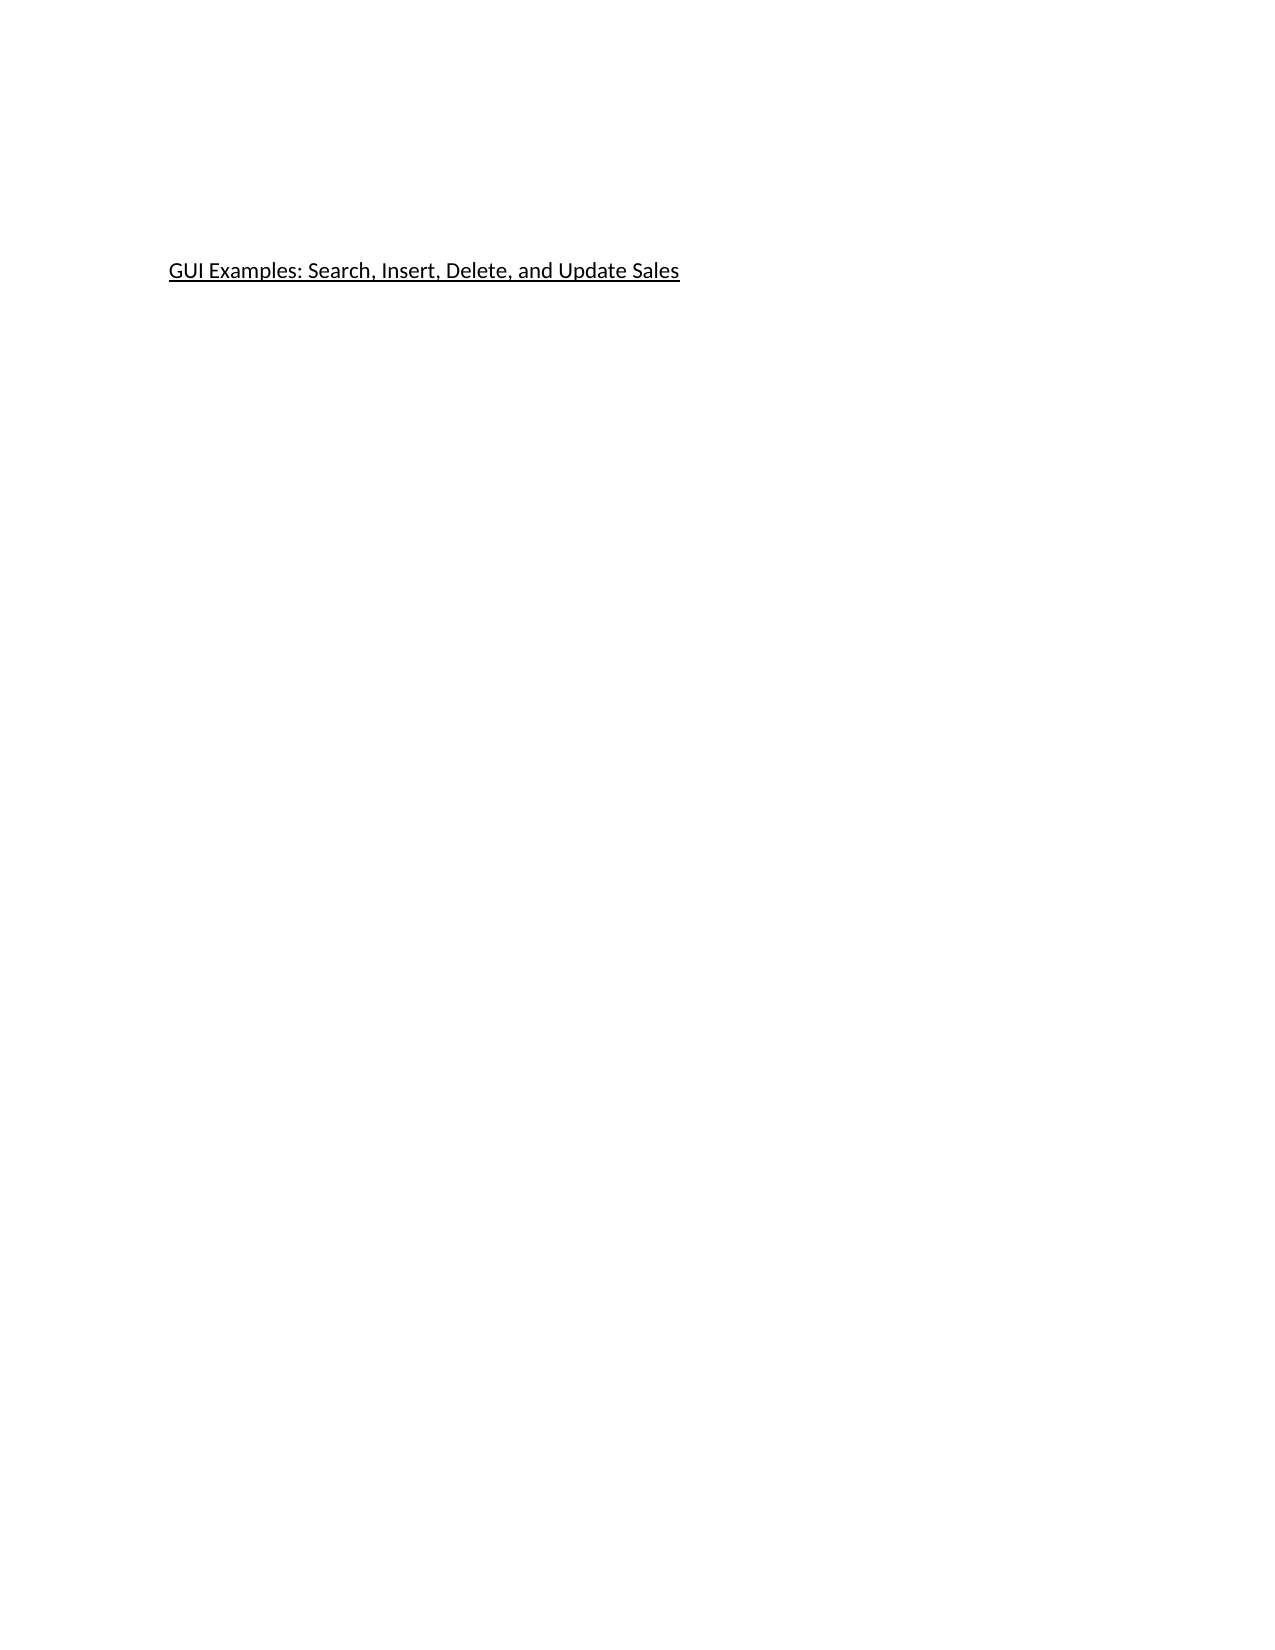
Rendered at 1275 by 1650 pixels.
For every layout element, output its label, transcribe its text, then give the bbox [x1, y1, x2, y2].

text GUI Examples: Search, Insert, Delete, and Update Sales [169, 256, 1125, 284]
